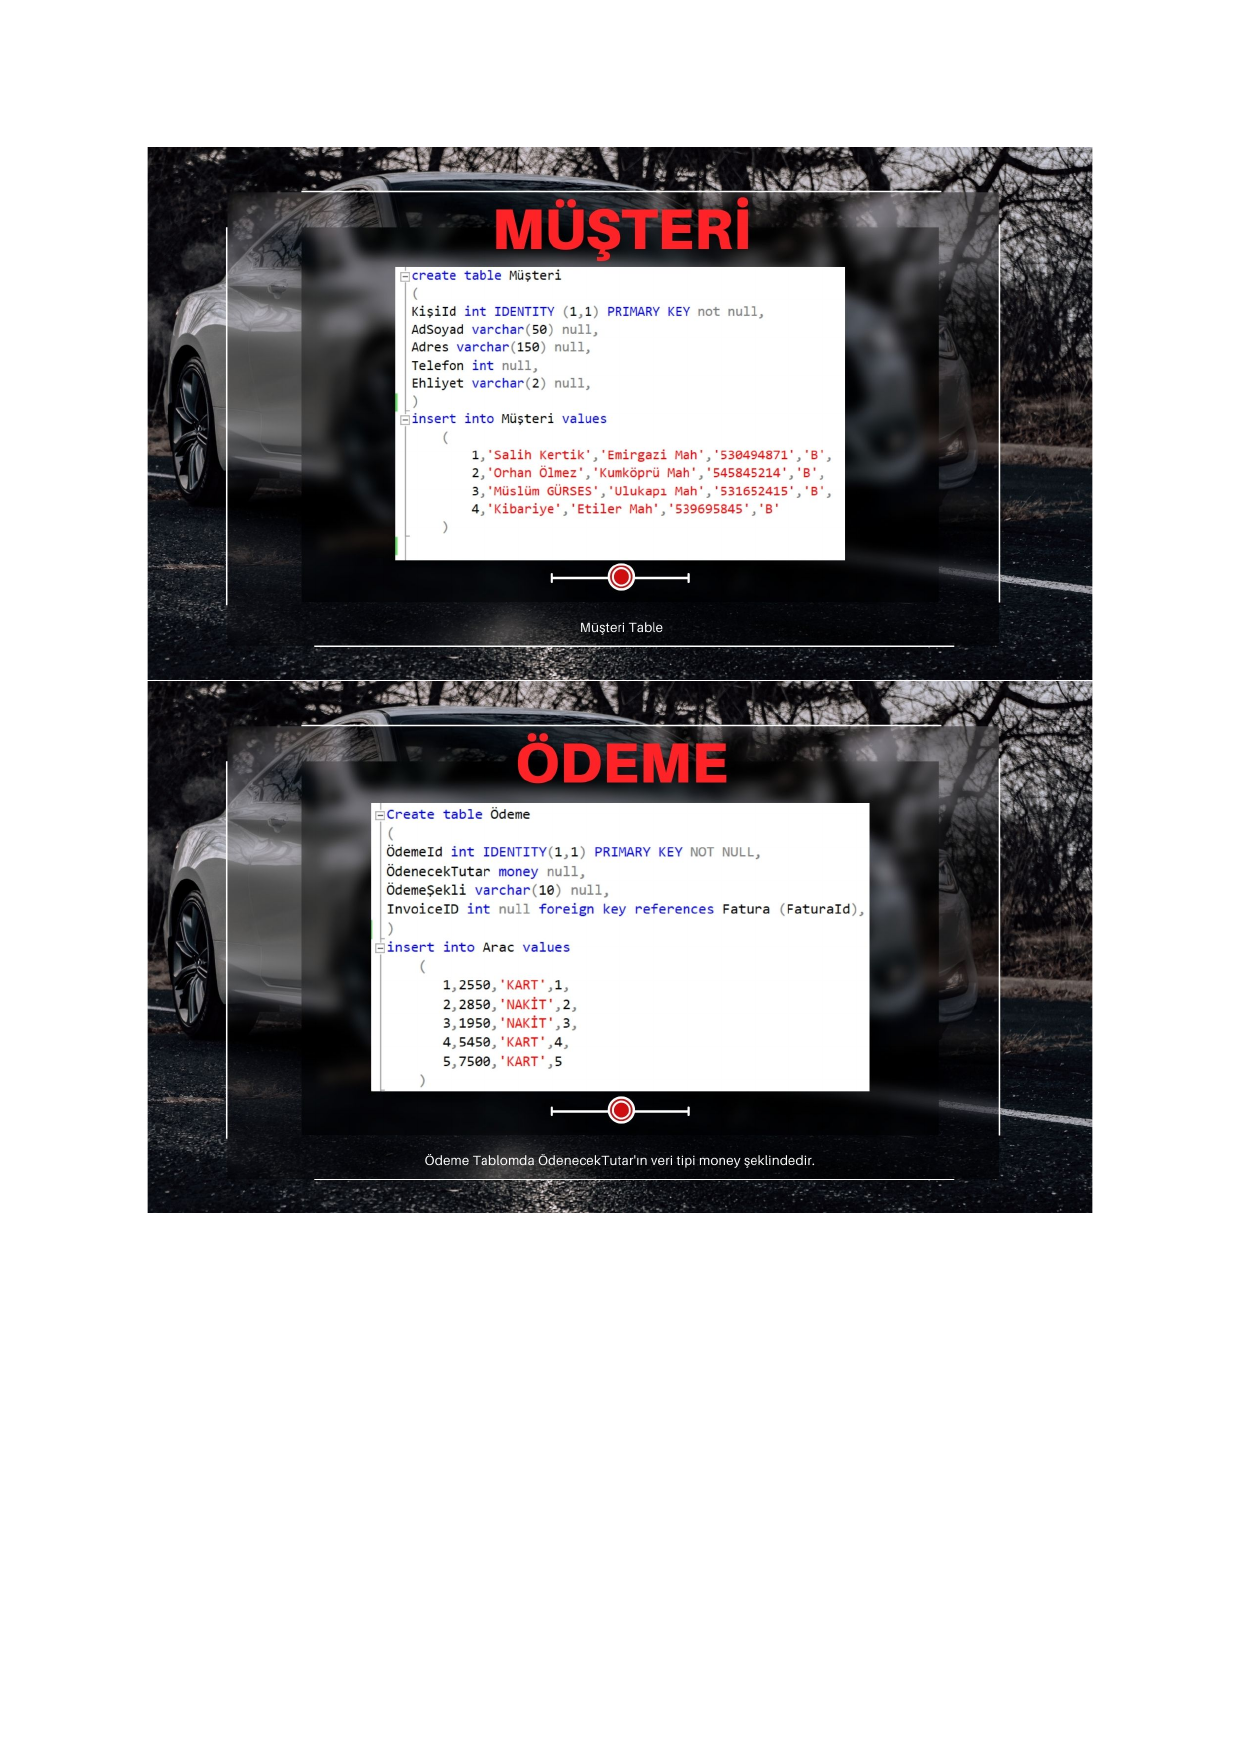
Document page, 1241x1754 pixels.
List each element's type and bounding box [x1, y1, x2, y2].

picture [147, 147, 1093, 680]
picture [147, 681, 1093, 1213]
